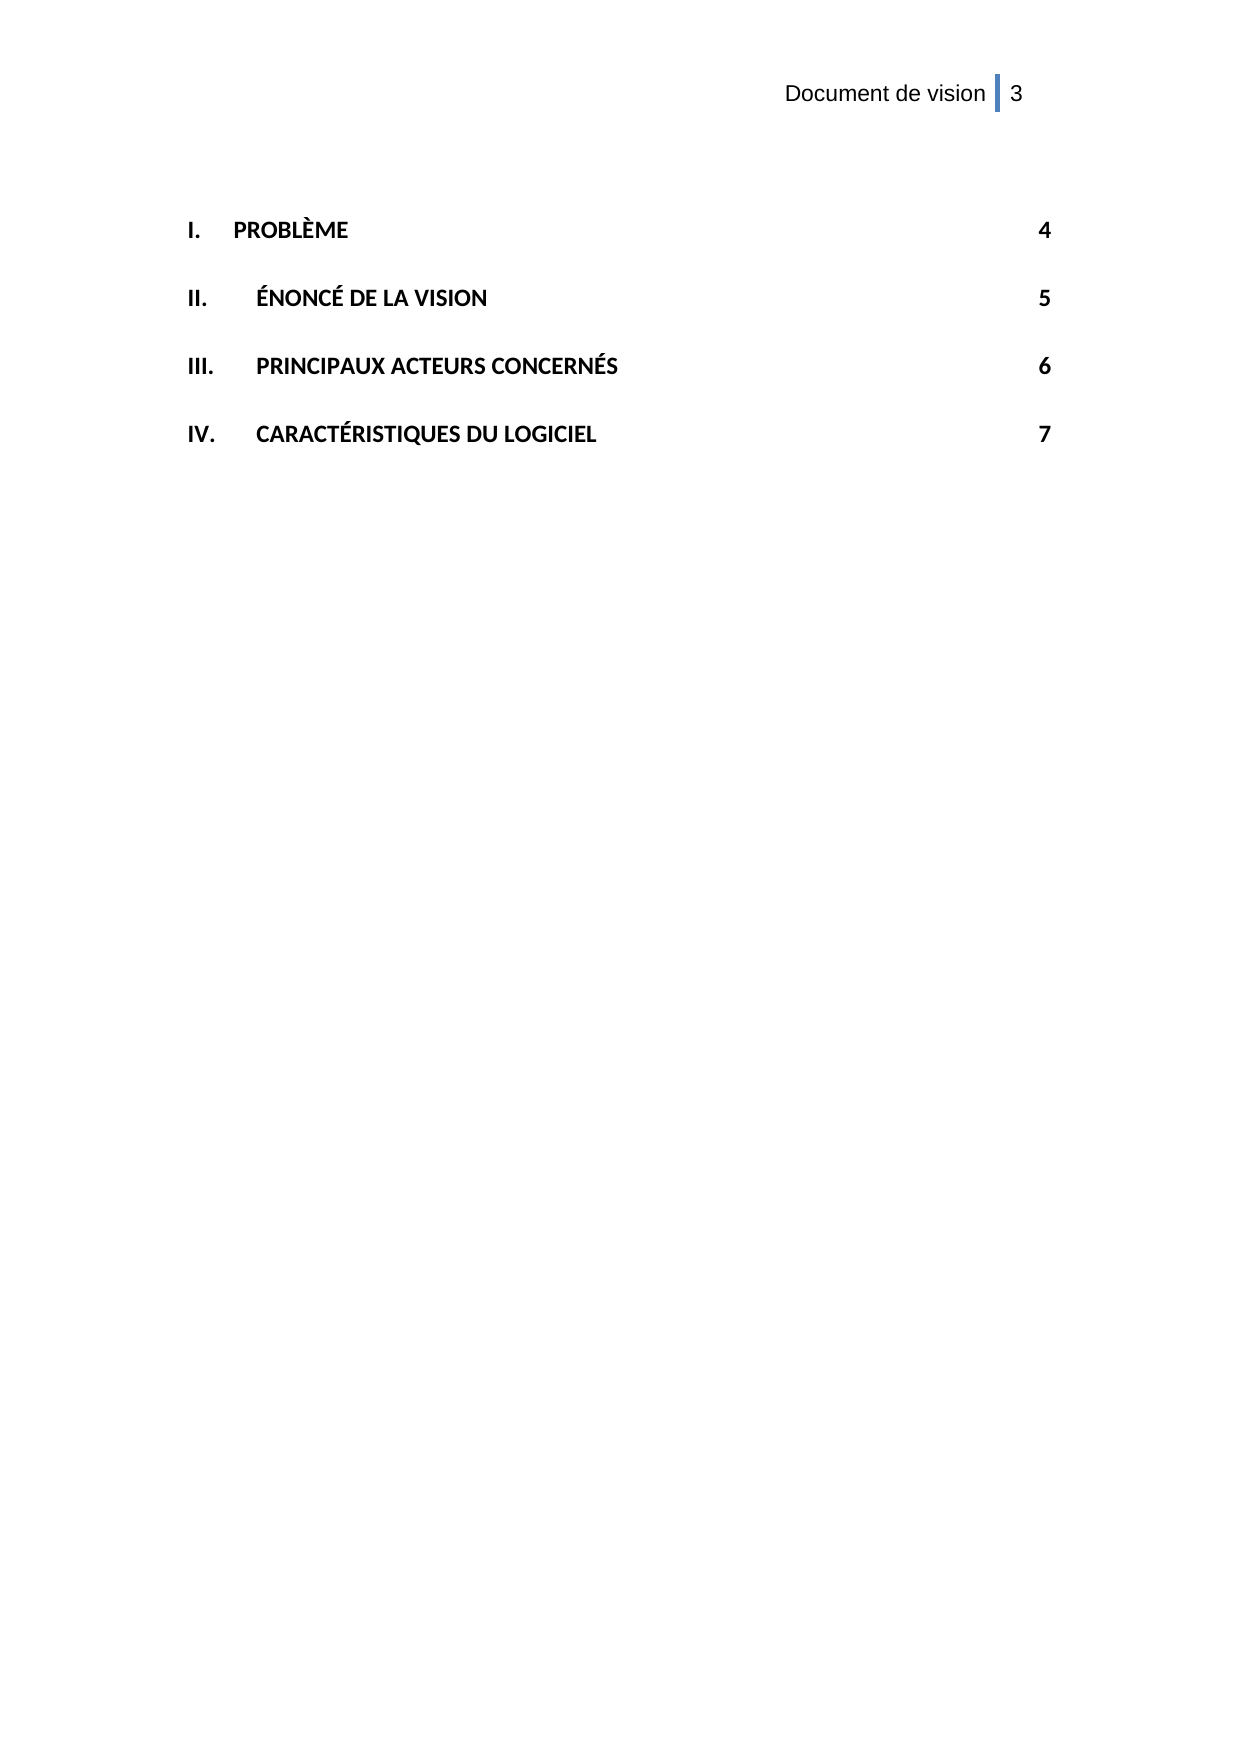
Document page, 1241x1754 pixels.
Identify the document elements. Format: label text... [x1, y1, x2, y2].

text IV. Caractéristiques du logiciel 7 [187, 418, 1053, 448]
text II. Énoncé de la vision 5 [187, 282, 1053, 312]
text III. Principaux acteurs concernés 6 [187, 350, 1053, 380]
text I. Problème 4 [187, 214, 1053, 244]
